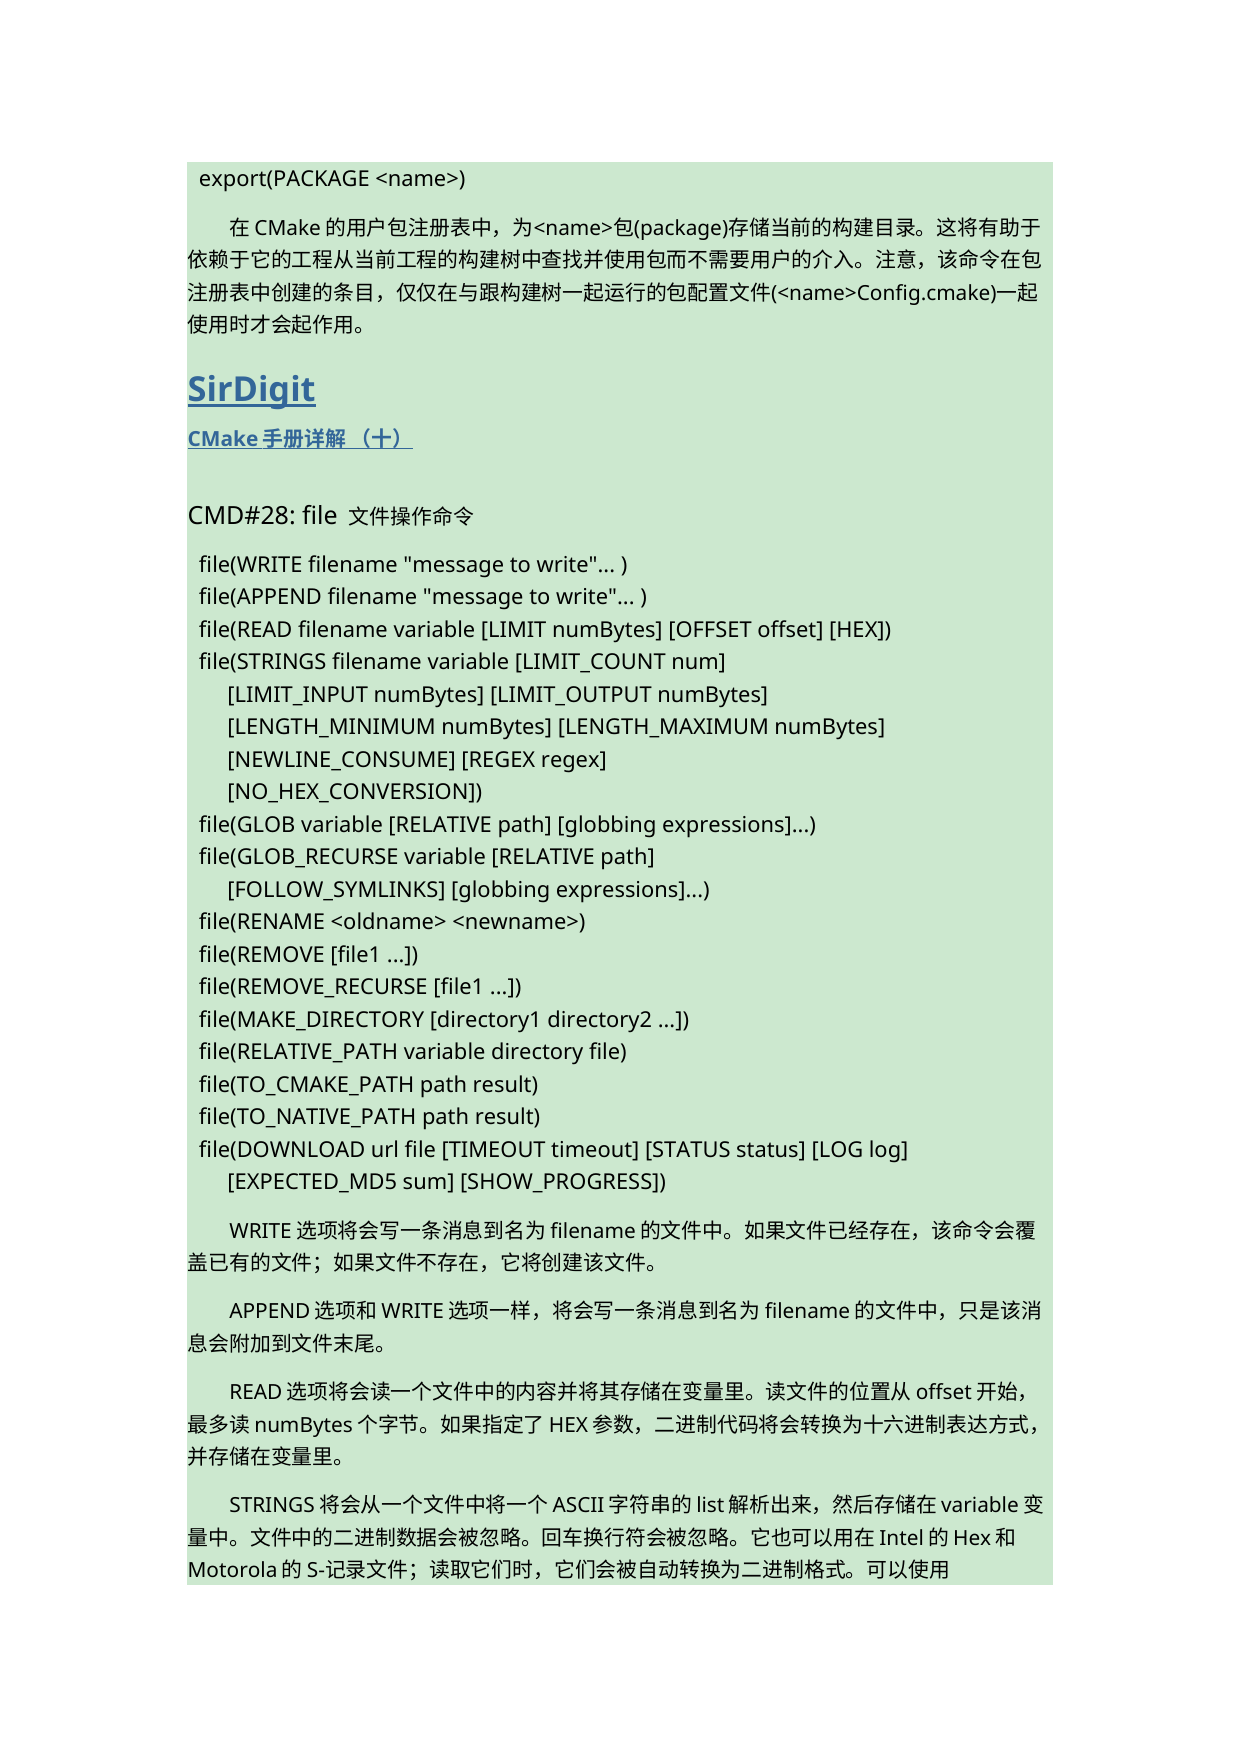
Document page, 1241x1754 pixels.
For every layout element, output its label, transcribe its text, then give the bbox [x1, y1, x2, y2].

text READ选项将会读一个文件中的内容并将其存储在变量里。读文件的位置从offset开始，最多读numBytes个字节。如果指定了HEX参数，二进制代码将会转换为十六进制表达方式，并存储在变量里。 [187, 1374, 1053, 1472]
text export(PACKAGE <name>) [187, 162, 1053, 194]
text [187, 1487, 1053, 1585]
text 在CMake的用户包注册表中，为<name>包(package)存储当前的构建目录。这将有助于依赖于它的工程从当前工程的构建树中查找并使用包而不需要用户的介入。注意，该命令在包注册表中创建的条目，仅仅在与跟构建树一起运行的包配置文件(<name>Config.cmake)一起使用时才会起作用。 [187, 210, 1053, 340]
text APPEND选项和WRITE选项一样，将会写一条消息到名为filename的文件中，只是该消息会附加到文件末尾。 [187, 1294, 1053, 1359]
subtitle SirDigit [187, 356, 1053, 421]
text WRITE选项将会写一条消息到名为filename的文件中。如果文件已经存在，该命令会覆盖已有的文件；如果文件不存在，它将创建该文件。 [187, 1213, 1053, 1278]
text CMD#28: file 文件操作命令 [187, 482, 1053, 547]
subtitle CMake手册详解 （十） [187, 421, 1053, 453]
text file(WRITE filename "message to write"... ) file(APPEND filename "message to write"... ) file(READ filename variable [LIMIT numBytes] [OFFSET offset] [HEX]) file(STRINGS filename variable [LIMIT_COUNT num] [LIMIT_INPUT numBytes] [LIMIT_OUTPUT numBytes] [LENGTH_MINIMUM numBytes] [LENGTH_MAXIMUM numBytes] [NEWLINE_CONSUME] [REGEX regex] [NO_HEX_CONVERSION]) file(GLOB variable [RELATIVE path] [globbing expressions]...) file(GLOB_RECURSE variable [RELATIVE path] [FOLLOW_SYMLINKS] [globbing expressions]...) file(RENAME <oldname> <newname>) file(REMOVE [file1 ...]) file(REMOVE_RECURSE [file1 ...]) file(MAKE_DIRECTORY [directory1 directory2 ...]) file(RELATIVE_PATH variable directory file) file(TO_CMAKE_PATH path result) file(TO_NATIVE_PATH path result) file(DOWNLOAD url file [TIMEOUT timeout] [STATUS status] [LOG log] [EXPECTED_MD5 sum] [SHOW_PROGRESS]) [187, 547, 1053, 1197]
